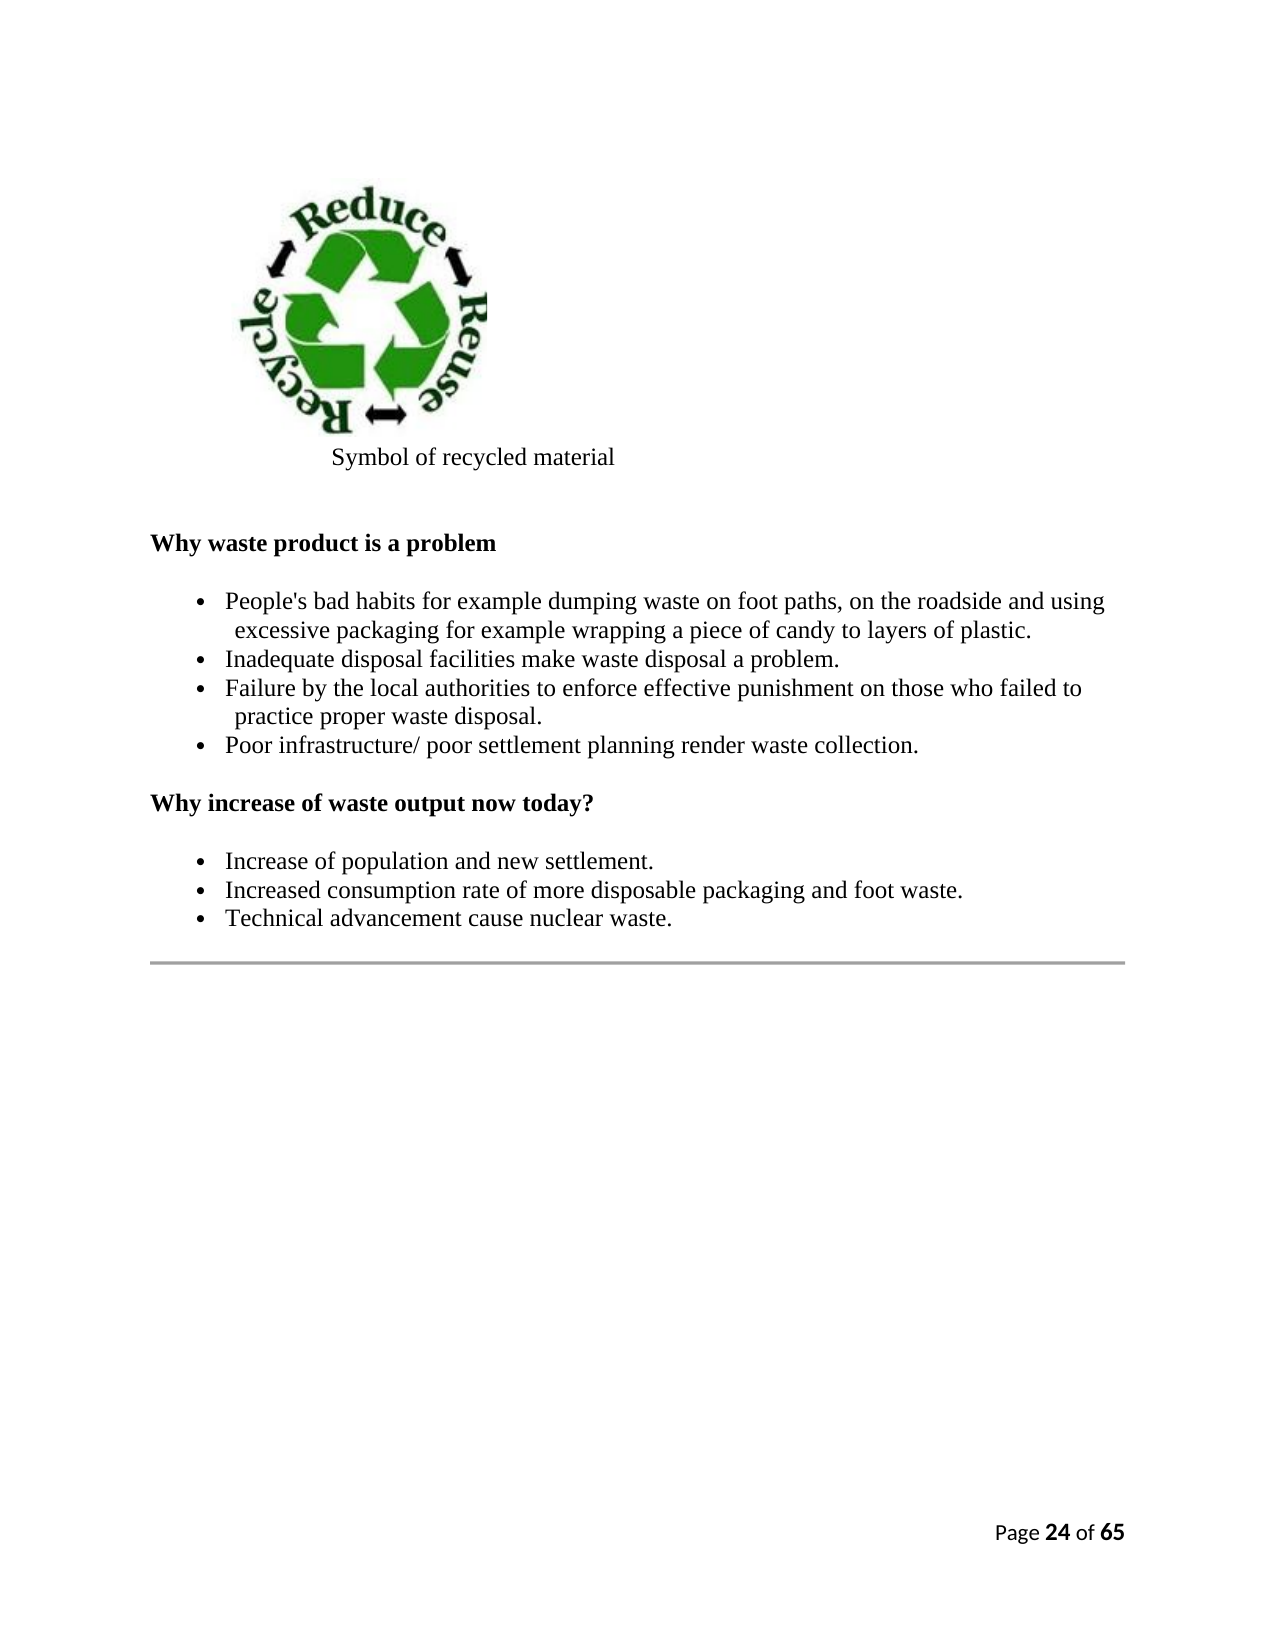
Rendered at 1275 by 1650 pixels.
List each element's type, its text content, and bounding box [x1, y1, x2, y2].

list Technical advancement cause nuclear waste. [197, 903, 1125, 932]
list Inadequate disposal facilities make waste disposal a problem. [197, 644, 1125, 673]
text Why increase of waste output now today? [150, 788, 1125, 817]
text Why waste product is a problem [150, 471, 1125, 557]
picture [231, 178, 488, 437]
list Increase of population and new settlement. [197, 846, 1125, 875]
list Failure by the local authorities to enforce effective punishment on those who failed to practice proper waste disposal. [197, 673, 1125, 730]
text Symbol of recycled material [150, 442, 1125, 471]
list Increased consumption rate of more disposable packaging and foot waste. [197, 875, 1125, 903]
list Poor infrastructure/ poor settlement planning render waste collection. [197, 730, 1125, 759]
list People's bad habits for example dumping waste on foot paths, on the roadside and using excessive packaging for example wrapping a piece of candy to layers of plastic. [197, 586, 1125, 644]
